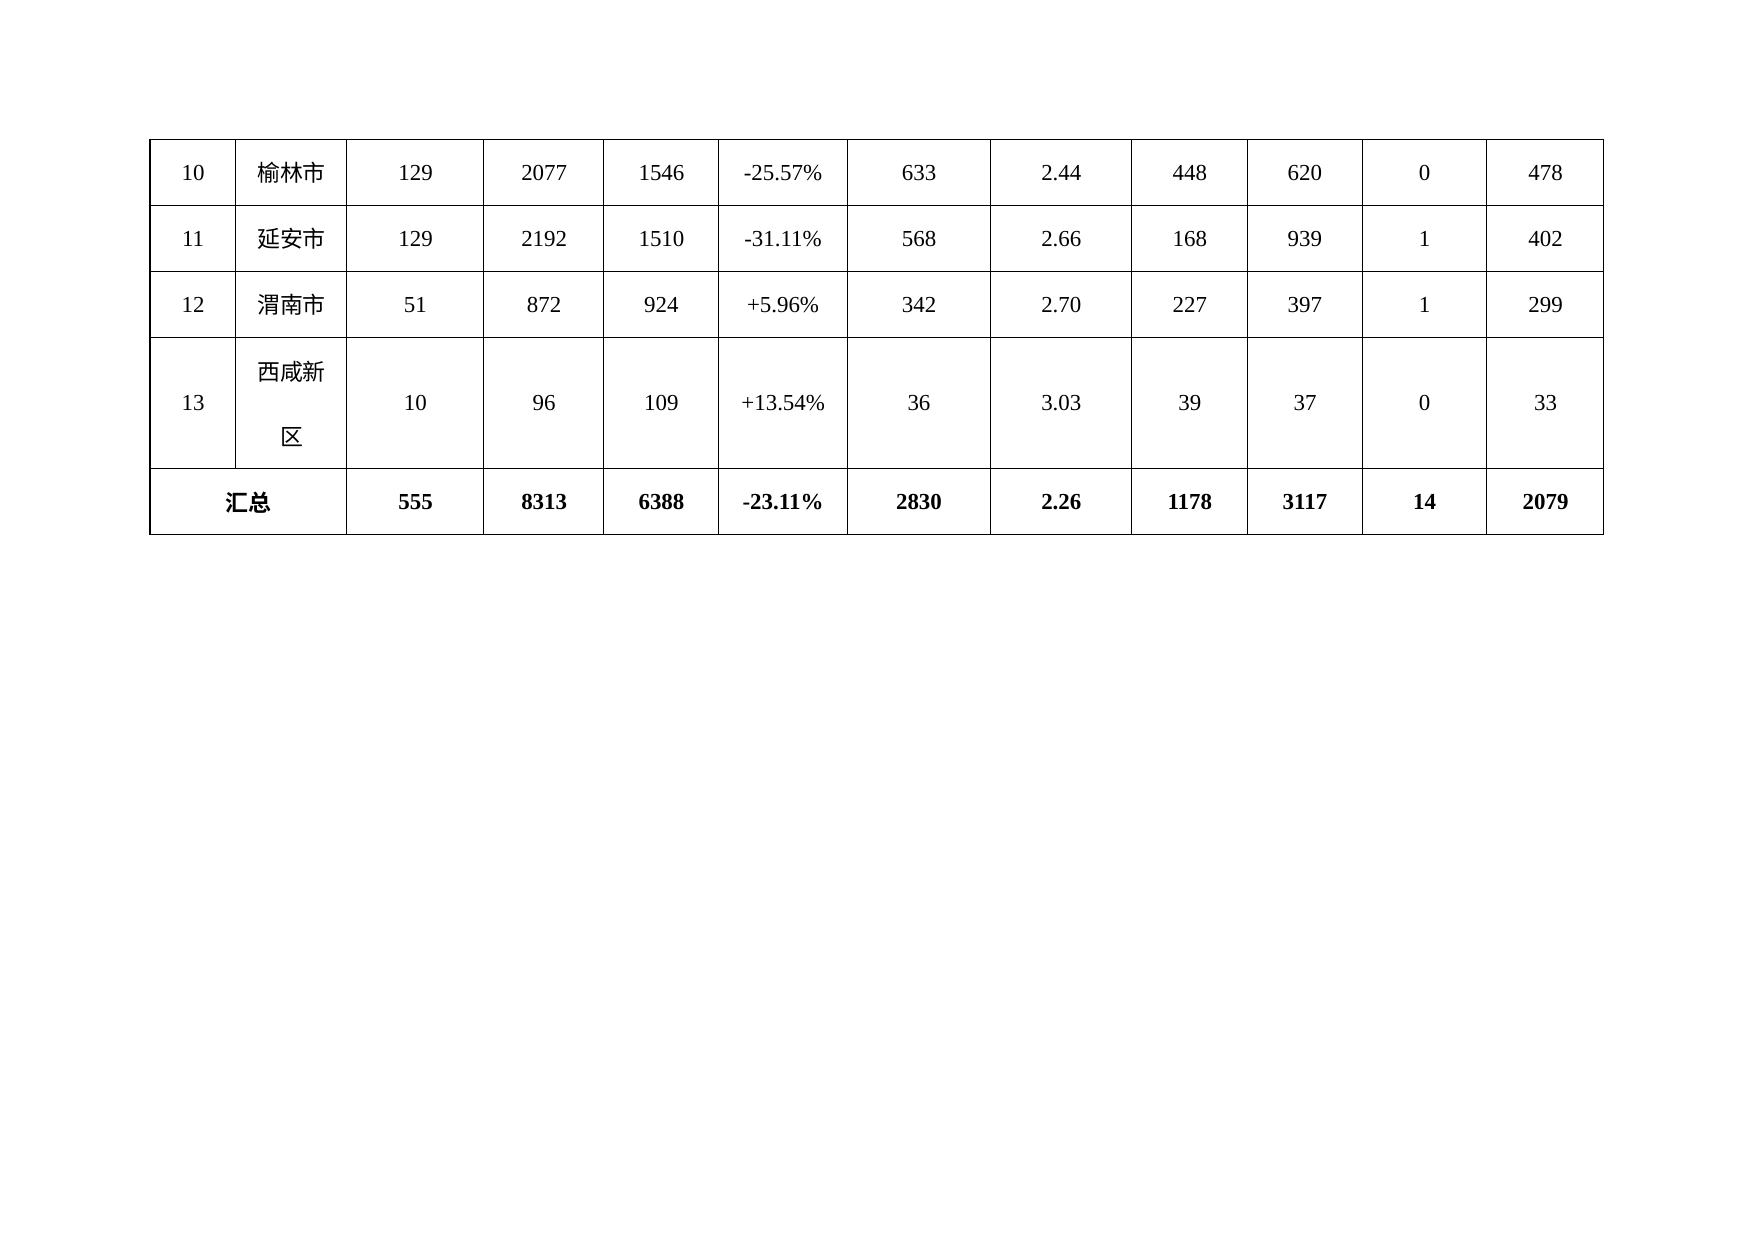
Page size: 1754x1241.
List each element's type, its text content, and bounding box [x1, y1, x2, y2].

table_cell 13 [151, 338, 235, 468]
table_cell 1178 [1132, 469, 1247, 534]
table_cell 2079 [1487, 469, 1603, 534]
table_cell 3117 [1248, 469, 1362, 534]
table_cell 448 [1132, 140, 1247, 204]
table_cell 榆林市 [236, 140, 346, 204]
table_cell 51 [347, 272, 483, 337]
table_cell 2.26 [991, 469, 1131, 534]
table_cell 342 [848, 272, 990, 337]
table_cell 168 [1132, 206, 1247, 271]
table_cell 37 [1248, 338, 1362, 468]
table_cell 939 [1248, 206, 1362, 271]
table_cell 1 [1363, 206, 1486, 271]
table_cell 227 [1132, 272, 1247, 337]
table_cell 2192 [484, 206, 603, 271]
table_cell 10 [151, 140, 235, 204]
table_cell 402 [1487, 206, 1603, 271]
table_cell 39 [1132, 338, 1247, 468]
table_cell 633 [848, 140, 990, 204]
table_cell 478 [1487, 140, 1603, 204]
table_cell 2.66 [991, 206, 1131, 271]
table_cell 299 [1487, 272, 1603, 337]
table_cell 568 [848, 206, 990, 271]
table_cell 872 [484, 272, 603, 337]
table_cell 36 [848, 338, 990, 468]
table_cell 3.03 [991, 338, 1131, 468]
table_cell 6388 [604, 469, 718, 534]
table_cell 1510 [604, 206, 718, 271]
table_cell 西咸新区 [236, 338, 346, 468]
table_cell 延安市 [236, 206, 346, 271]
table_cell +13.54% [719, 338, 847, 468]
table_cell 96 [484, 338, 603, 468]
table_cell +5.96% [719, 272, 847, 337]
table_cell 397 [1248, 272, 1362, 337]
table_cell 2.44 [991, 140, 1131, 204]
table_cell 0 [1363, 140, 1486, 204]
table_cell 渭南市 [236, 272, 346, 337]
table_cell -25.57% [719, 140, 847, 204]
table_cell 2.70 [991, 272, 1131, 337]
table_cell 11 [151, 206, 235, 271]
table_cell -31.11% [719, 206, 847, 271]
table_cell 33 [1487, 338, 1603, 468]
table_cell 0 [1363, 338, 1486, 468]
table_cell 8313 [484, 469, 603, 534]
table_cell 2830 [848, 469, 990, 534]
table_cell 555 [347, 469, 483, 534]
table_cell 1 [1363, 272, 1486, 337]
table_cell 109 [604, 338, 718, 468]
table_cell 129 [347, 140, 483, 204]
table_cell 12 [151, 272, 235, 337]
table_cell 924 [604, 272, 718, 337]
table_cell 2077 [484, 140, 603, 204]
table_cell 14 [1363, 469, 1486, 534]
table_cell -23.11% [719, 469, 847, 534]
table_cell 1546 [604, 140, 718, 204]
table_cell 汇总 [151, 469, 346, 534]
table_cell 620 [1248, 140, 1362, 204]
table_cell 129 [347, 206, 483, 271]
table_cell 10 [347, 338, 483, 468]
